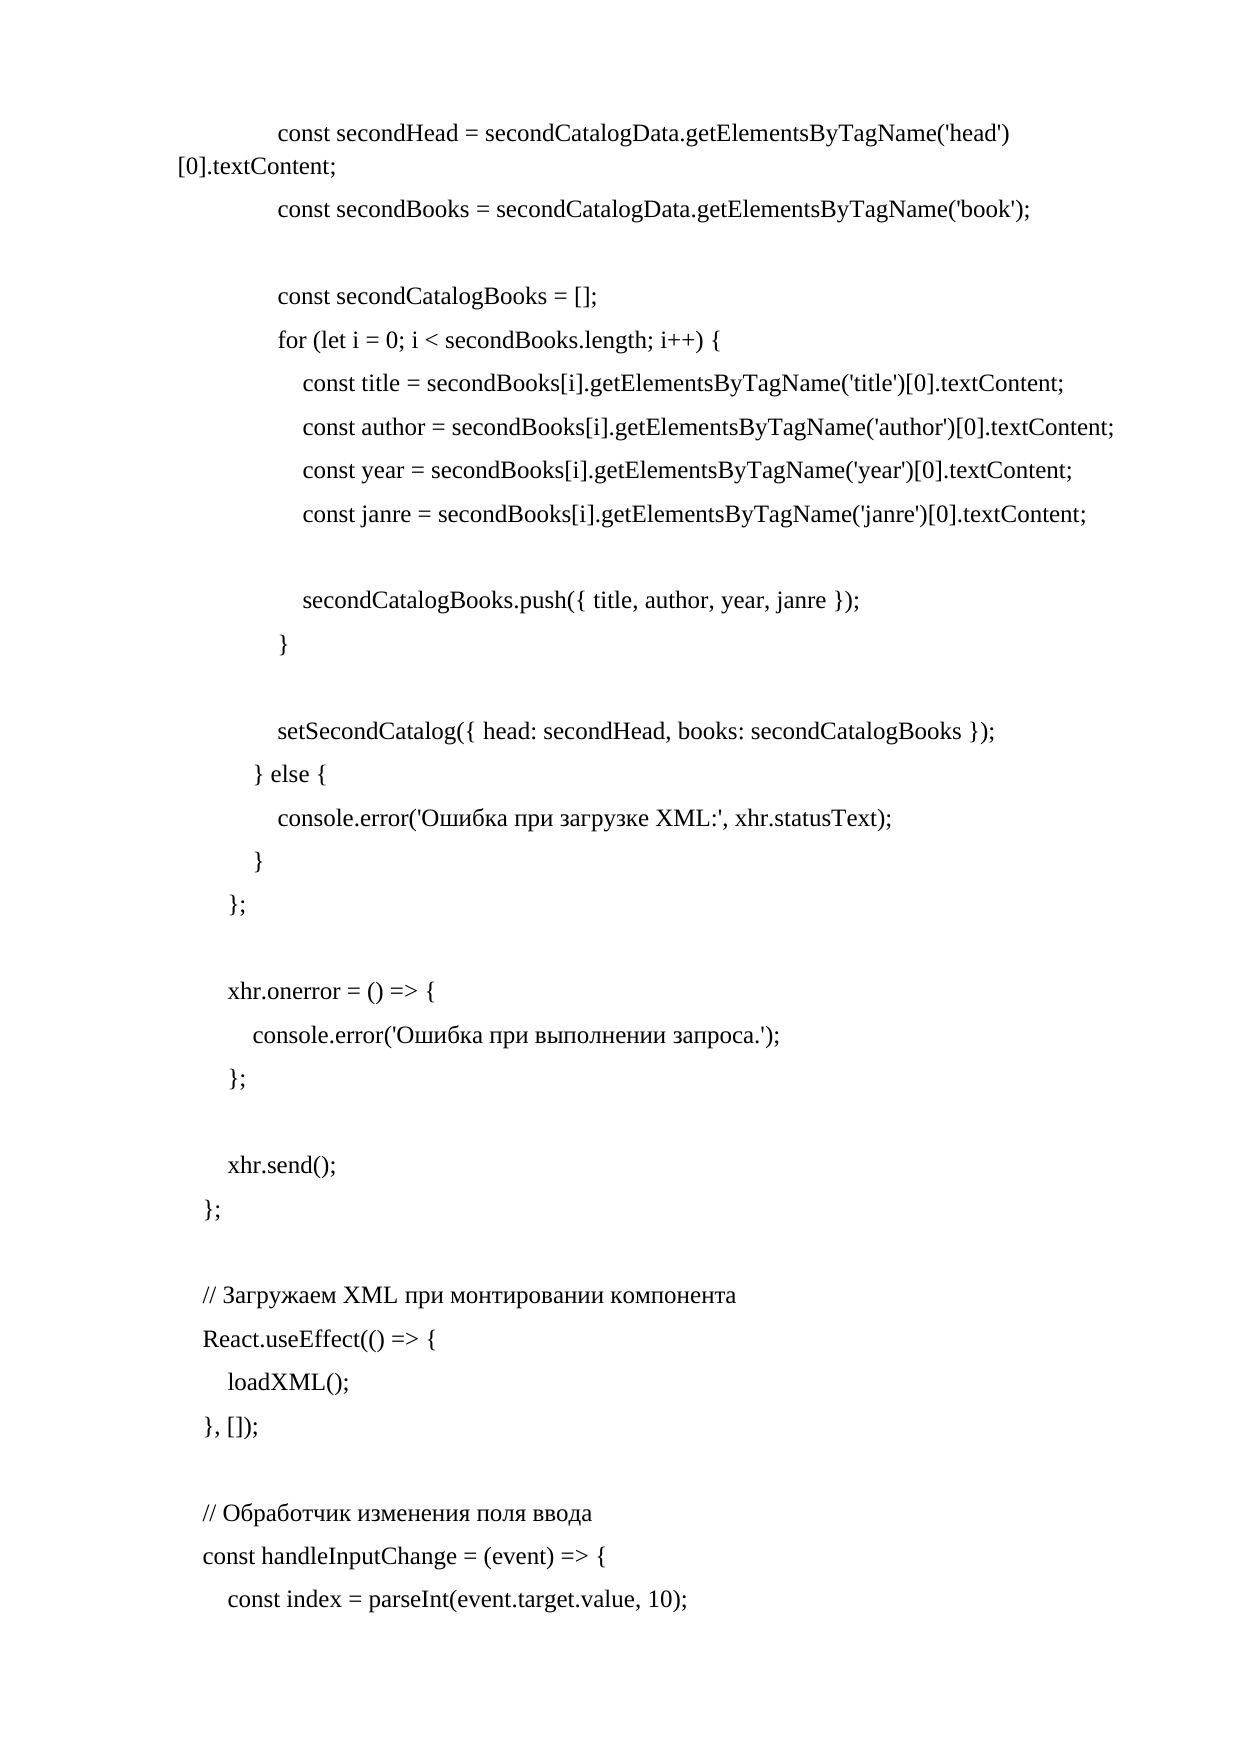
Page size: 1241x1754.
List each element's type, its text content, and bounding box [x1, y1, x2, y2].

text // Загружаем XML при монтировании компонента [177, 1281, 1152, 1309]
text }; [177, 1194, 1152, 1222]
text const secondCatalogBooks = []; [177, 281, 1152, 310]
text const index = parseInt(event.target.value, 10); [177, 1584, 1152, 1613]
text const author = secondBooks[i].getElementsByTagName('author')[0].textContent; [177, 412, 1152, 441]
text const secondHead = secondCatalogData.getElementsByTagName('head')[0].textContent; [177, 118, 1152, 180]
text } [177, 846, 1152, 875]
text console.error('Ошибка при выполнении запроса.'); [177, 1020, 1152, 1049]
text } else { [177, 759, 1152, 788]
text loadXML(); [177, 1367, 1152, 1396]
text // Обработчик изменения поля ввода [177, 1498, 1152, 1526]
text React.useEffect(() => { [177, 1324, 1152, 1353]
text }, []); [177, 1411, 1152, 1439]
text const title = secondBooks[i].getElementsByTagName('title')[0].textContent; [177, 368, 1152, 397]
text }; [177, 889, 1152, 918]
text setSecondCatalog({ head: secondHead, books: secondCatalogBooks }); [177, 716, 1152, 744]
text } [177, 629, 1152, 658]
text const janre = secondBooks[i].getElementsByTagName('janre')[0].textContent; [177, 499, 1152, 527]
text xhr.send(); [177, 1150, 1152, 1179]
text const secondBooks = secondCatalogData.getElementsByTagName('book'); [177, 194, 1152, 223]
text for (let i = 0; i < secondBooks.length; i++) { [177, 325, 1152, 354]
text console.error('Ошибка при загрузке XML:', xhr.statusText); [177, 803, 1152, 831]
text const year = secondBooks[i].getElementsByTagName('year')[0].textContent; [177, 455, 1152, 484]
text }; [177, 1063, 1152, 1092]
text secondCatalogBooks.push({ title, author, year, janre }); [177, 586, 1152, 614]
text const handleInputChange = (event) => { [177, 1541, 1152, 1570]
text xhr.onerror = () => { [177, 976, 1152, 1005]
